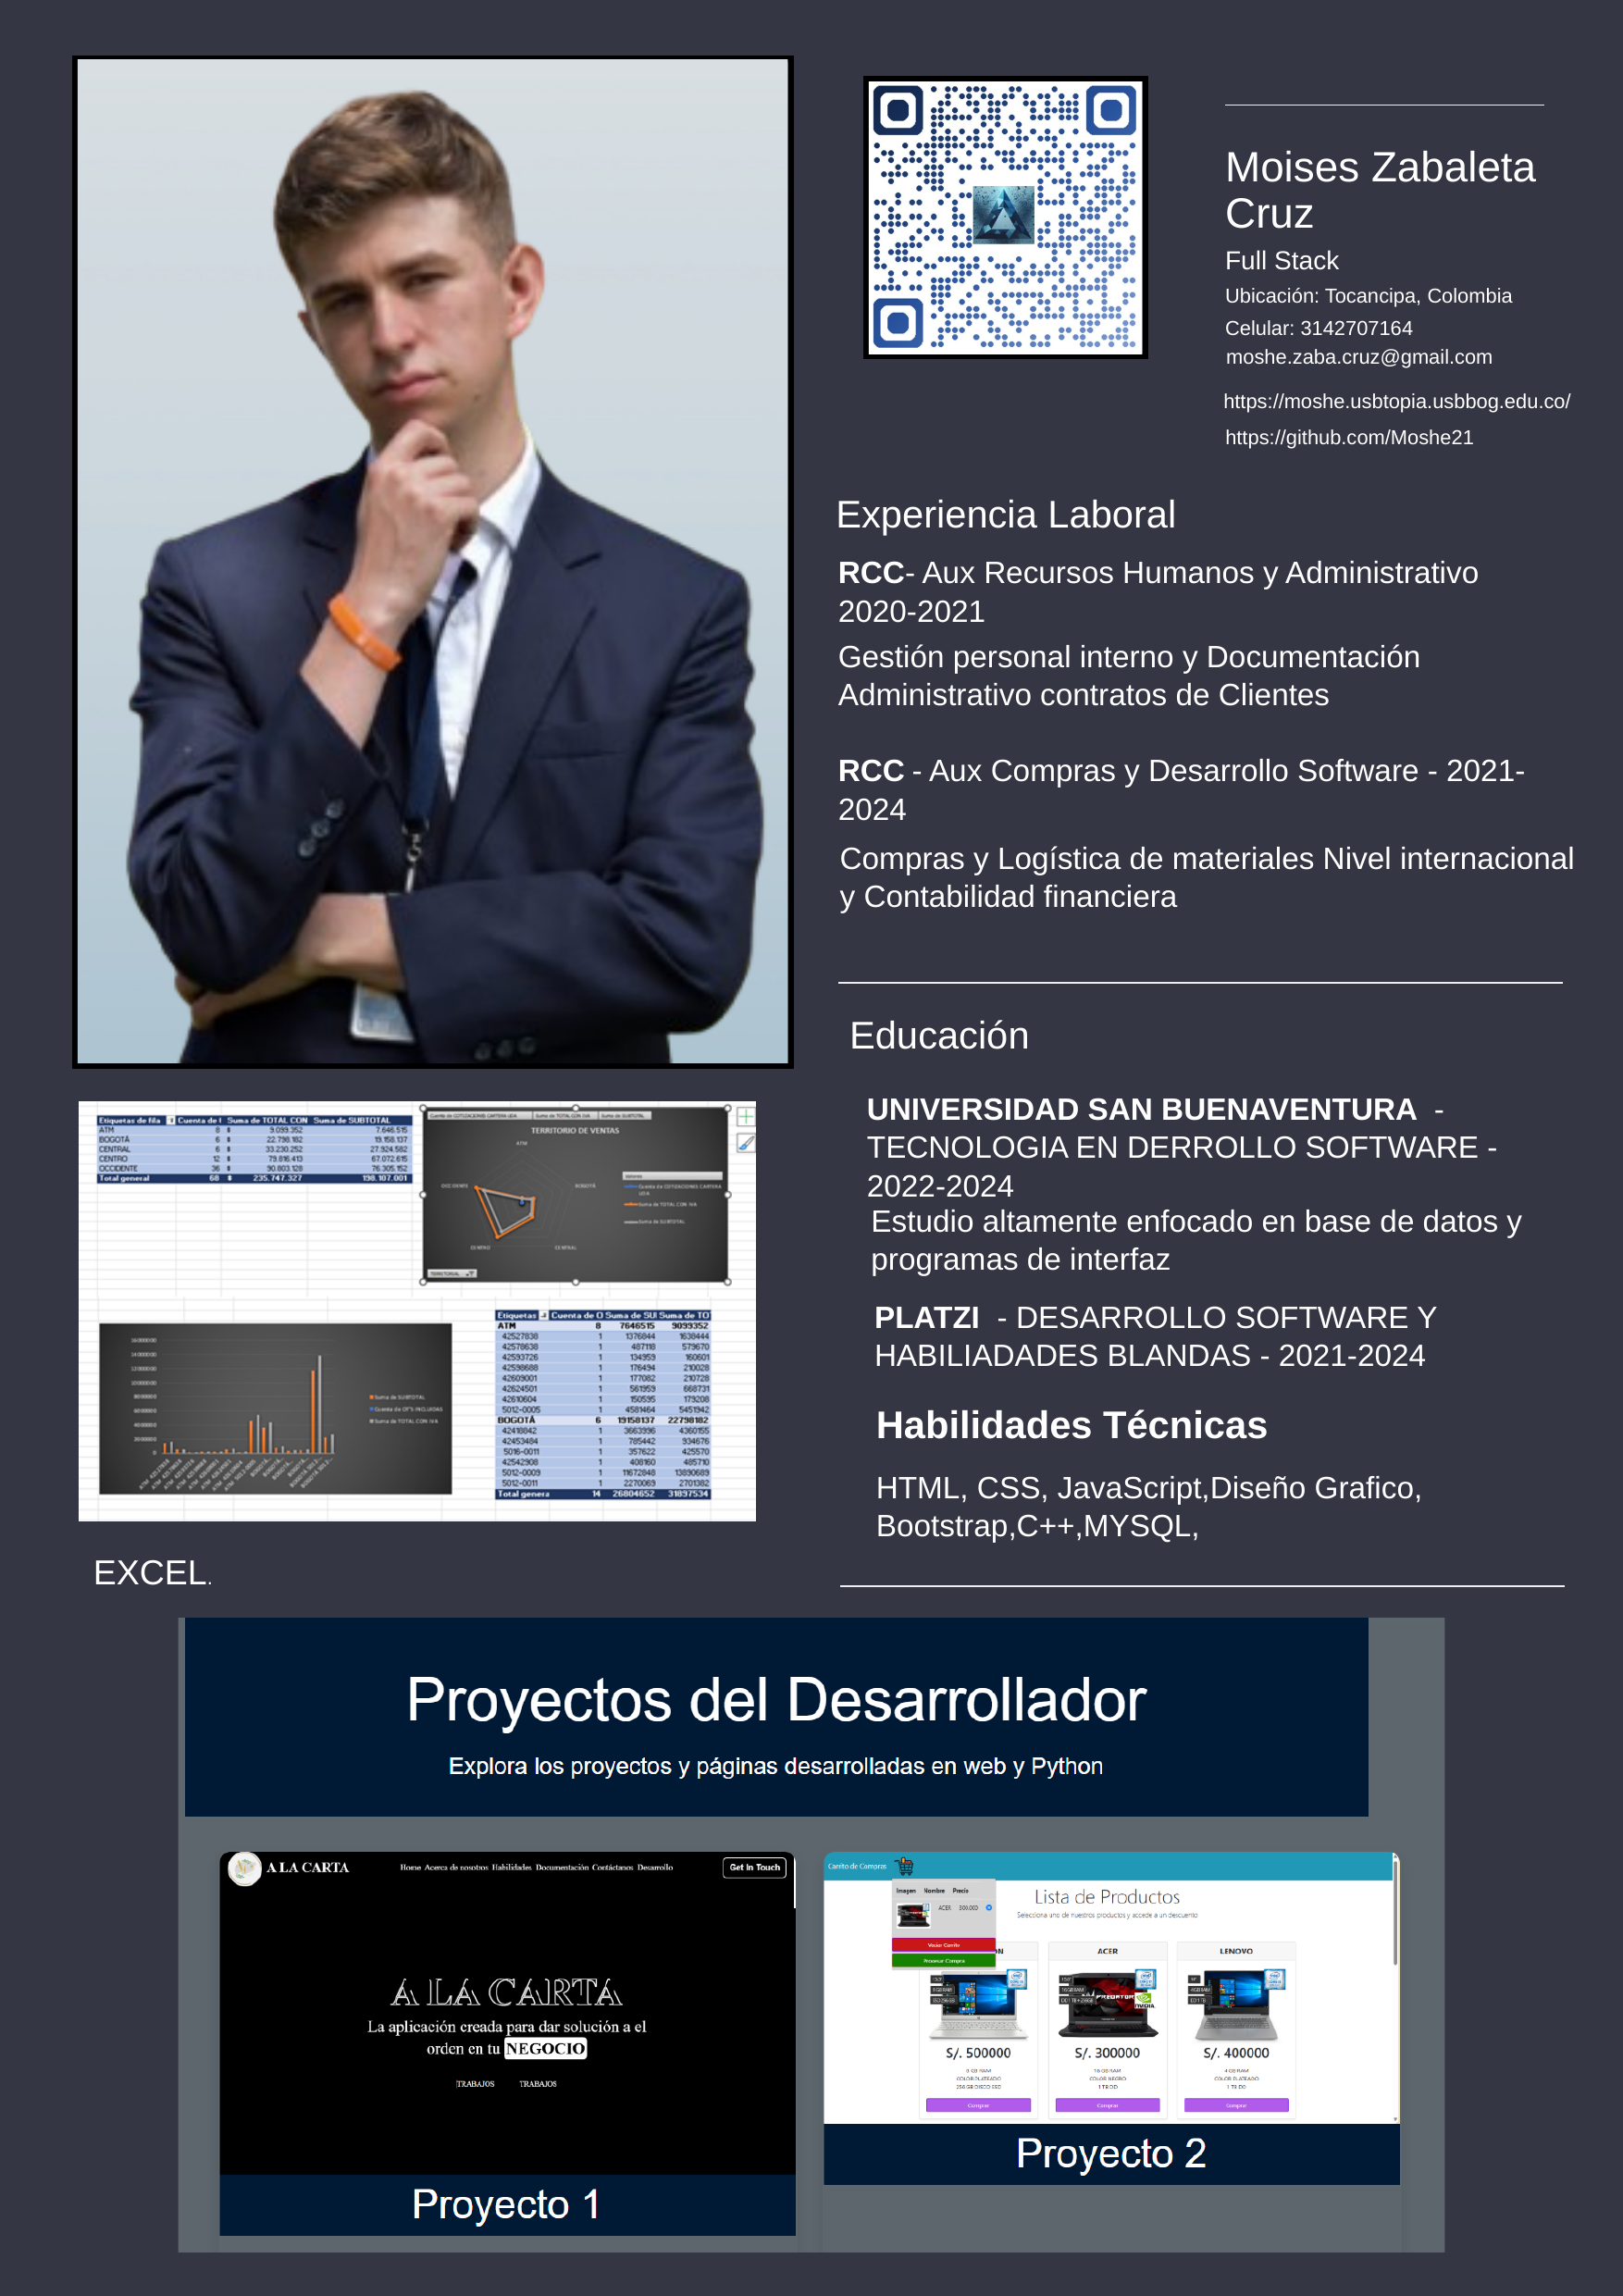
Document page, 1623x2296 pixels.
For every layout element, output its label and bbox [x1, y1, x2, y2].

picture [79, 1101, 756, 1521]
picture [178, 1618, 1445, 2253]
picture [868, 81, 1143, 354]
picture [77, 59, 788, 1063]
